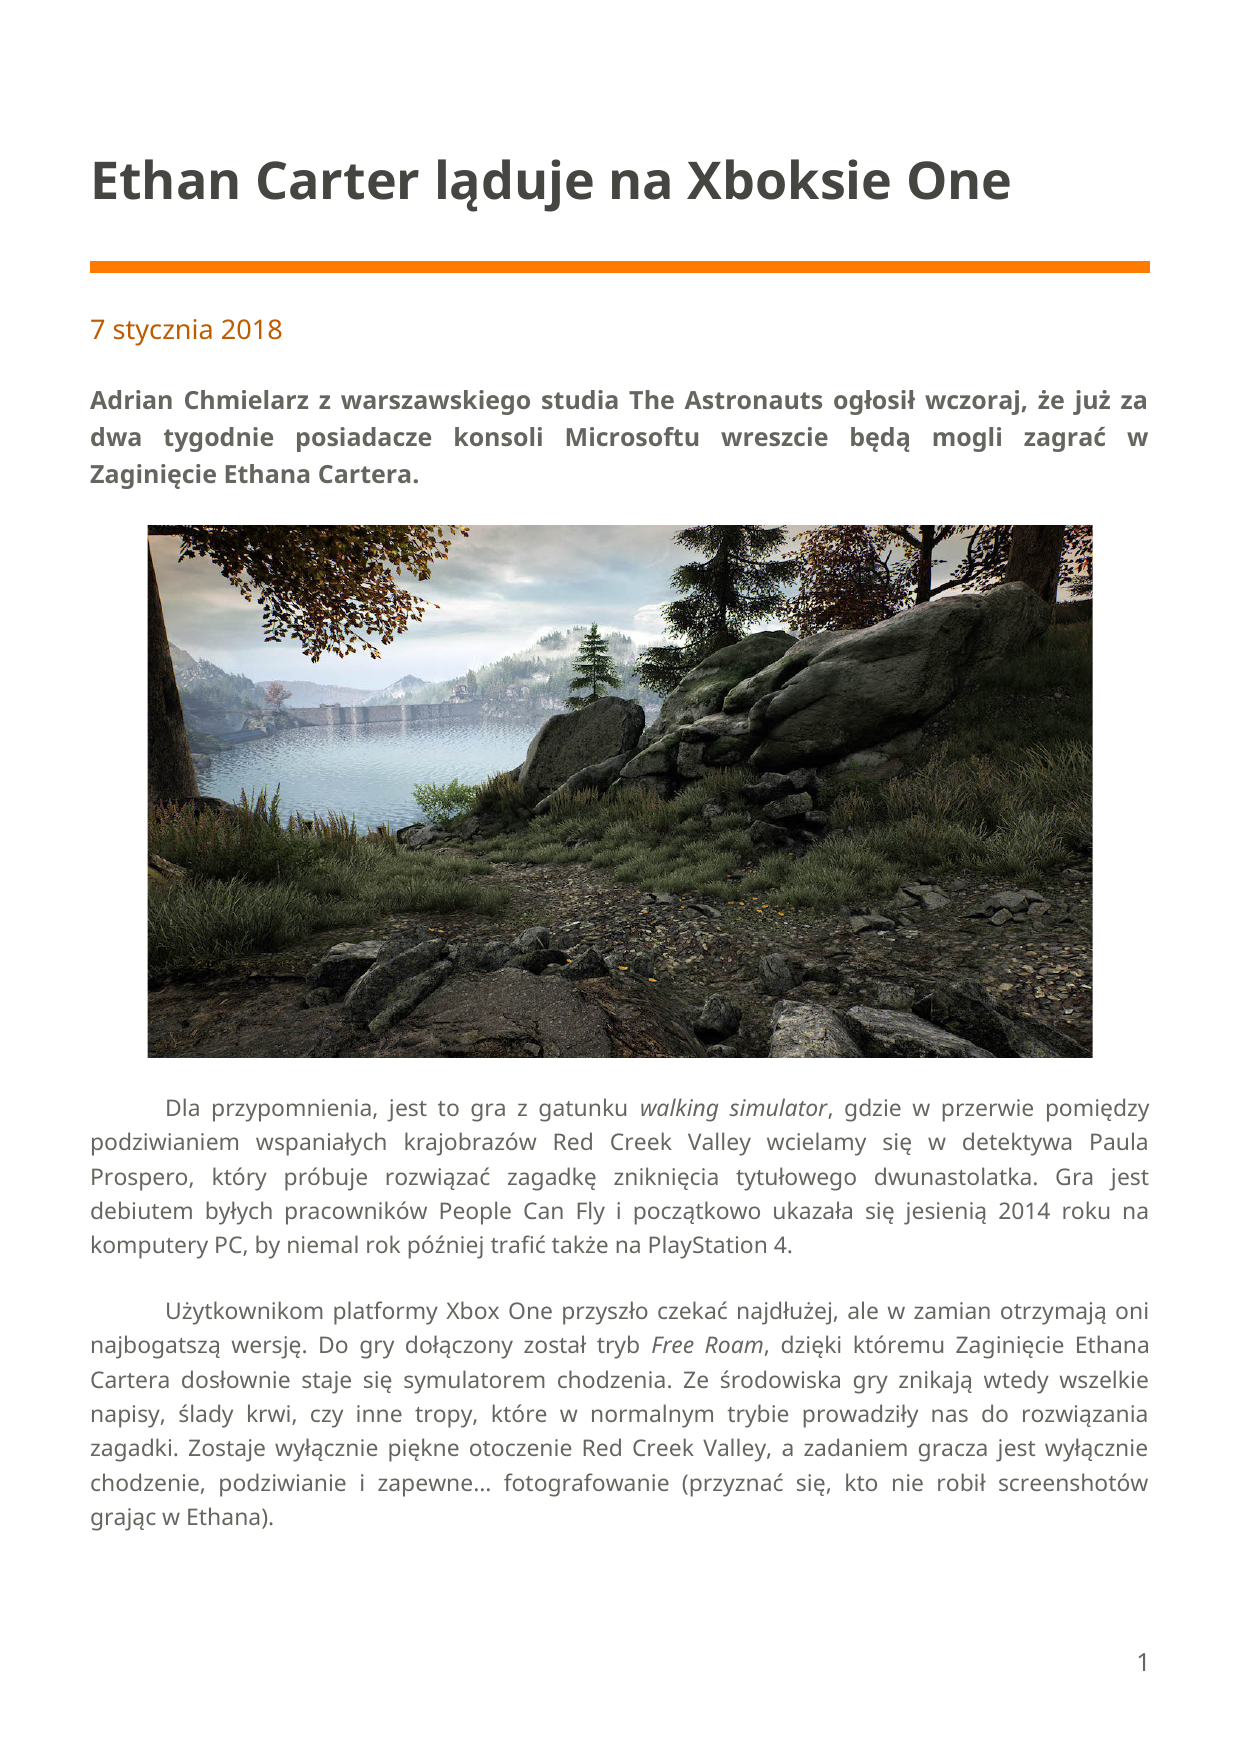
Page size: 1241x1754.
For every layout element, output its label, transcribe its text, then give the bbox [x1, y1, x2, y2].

subtitle 7 stycznia 2018 [90, 311, 1150, 347]
text Dla przypomnienia, jest to gra z gatunku walking simulator, gdzie w przerwie pomiędzy podziwianiem wspaniałych krajobrazów Red Creek Valley wcielamy się w detektywa Paula Prospero, który próbuje rozwiązać zagadkę zniknięcia tytułowego dwunastolatka. Gra jest debiutem byłych pracowników People Can Fly i początkowo ukazała się jesienią 2014 roku na komputery PC, by niemal rok później trafić także na PlayStation 4. [90, 1092, 1150, 1261]
picture [147, 525, 1093, 1058]
text Adrian Chmielarz z warszawskiego studia The Astronauts ogłosił wczoraj, że już za dwa tygodnie posiadacze konsoli Microsoftu wreszcie będą mogli zagrać w Zaginięcie Ethana Cartera. [90, 382, 1150, 491]
title Ethan Carter ląduje na Xboksie One [90, 144, 1150, 261]
